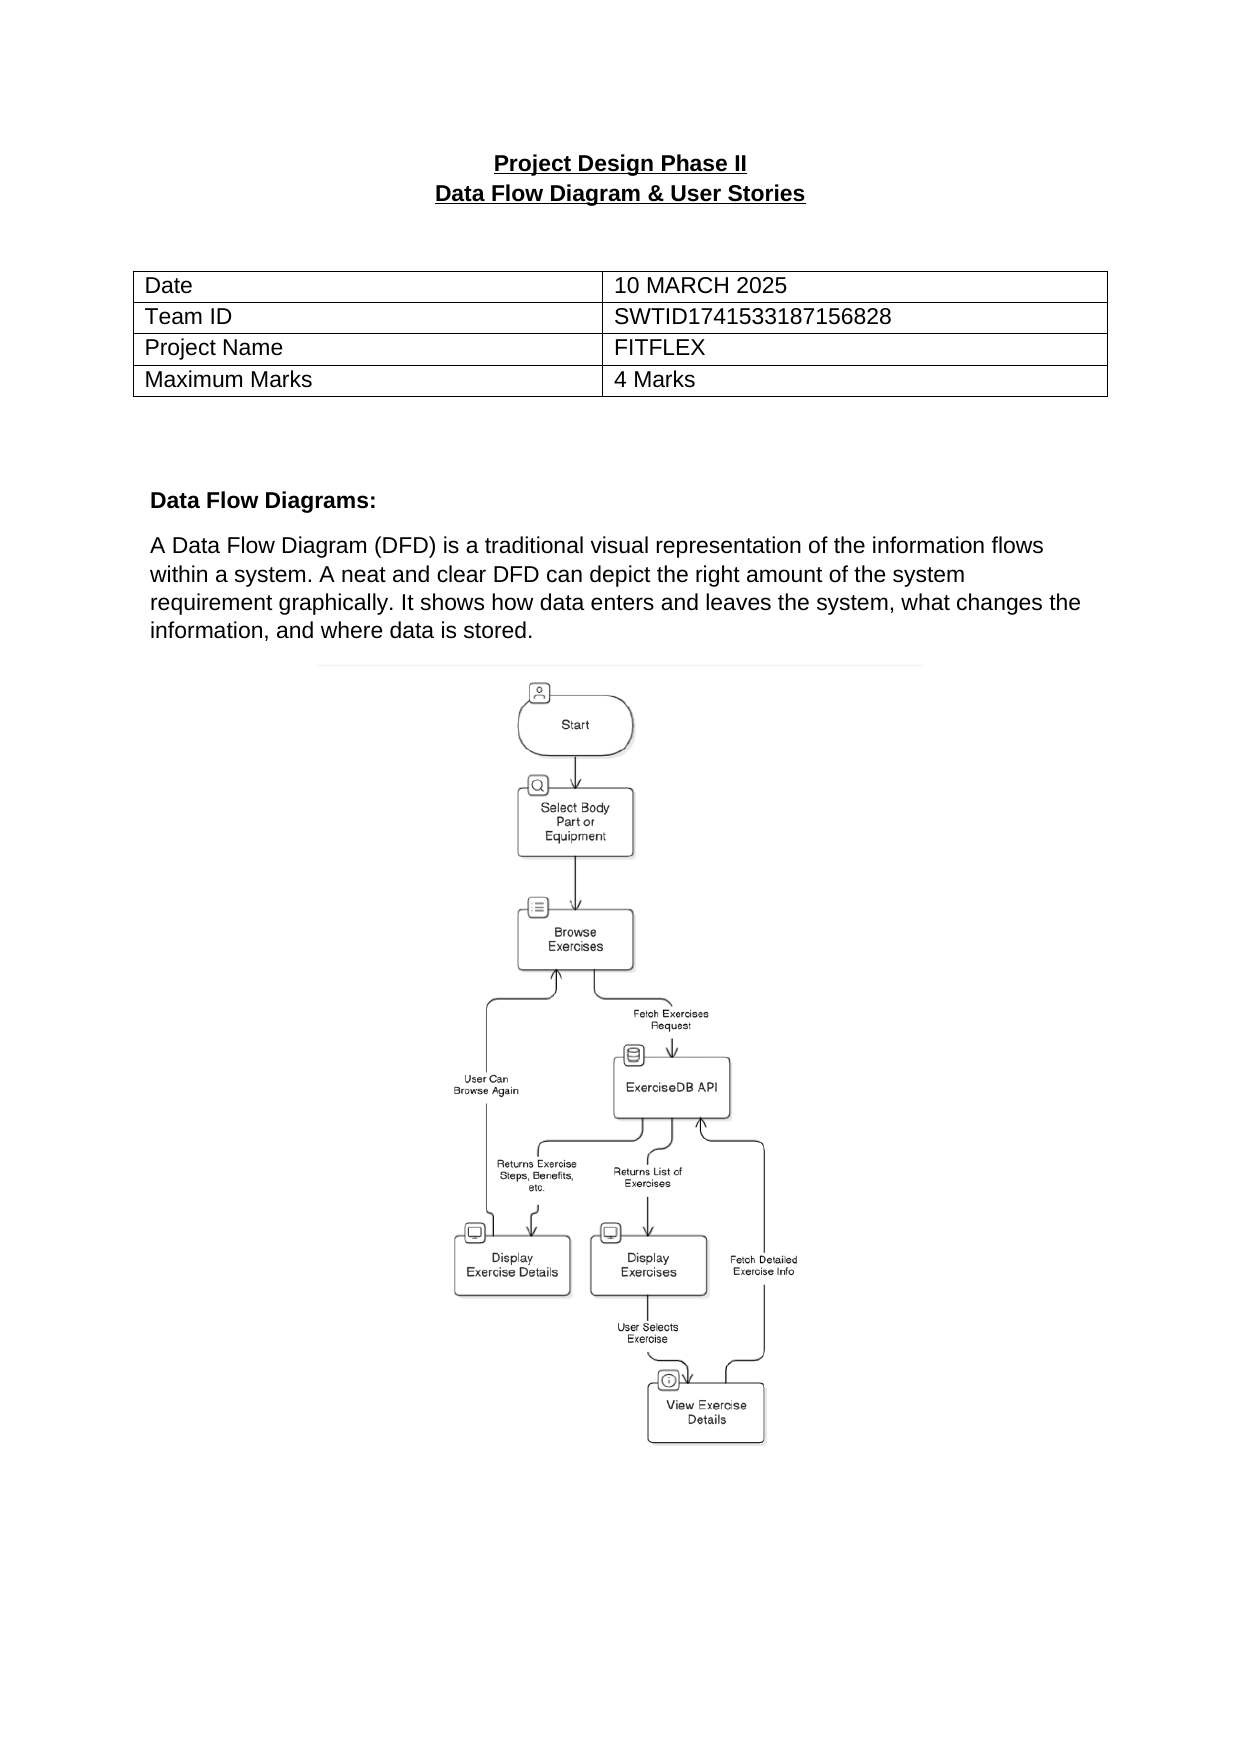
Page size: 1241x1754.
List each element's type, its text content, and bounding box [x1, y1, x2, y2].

table_cell SWTID1741533187156828 [603, 303, 1107, 333]
picture [317, 665, 924, 1451]
text Data Flow Diagram & User Stories [150, 180, 1090, 207]
table_cell FITFLEX [603, 334, 1107, 364]
text Project Design Phase II [150, 150, 1090, 176]
table_cell Maximum Marks [134, 366, 602, 396]
table_header 10 MARCH 2025 [603, 272, 1107, 302]
table_header Date [134, 272, 602, 302]
text A Data Flow Diagram (DFD) is a traditional visual representation of the information flows within a system. A neat and clear DFD can depict the right amount of the system requirement graphically. It shows how data enters and leaves the system, what changes the information, and where data is stored. [150, 532, 1090, 644]
table_cell Team ID [134, 303, 602, 333]
text Data Flow Diagrams: [150, 487, 1090, 513]
table_cell 4 Marks [603, 366, 1107, 396]
table_cell Project Name [134, 334, 602, 364]
